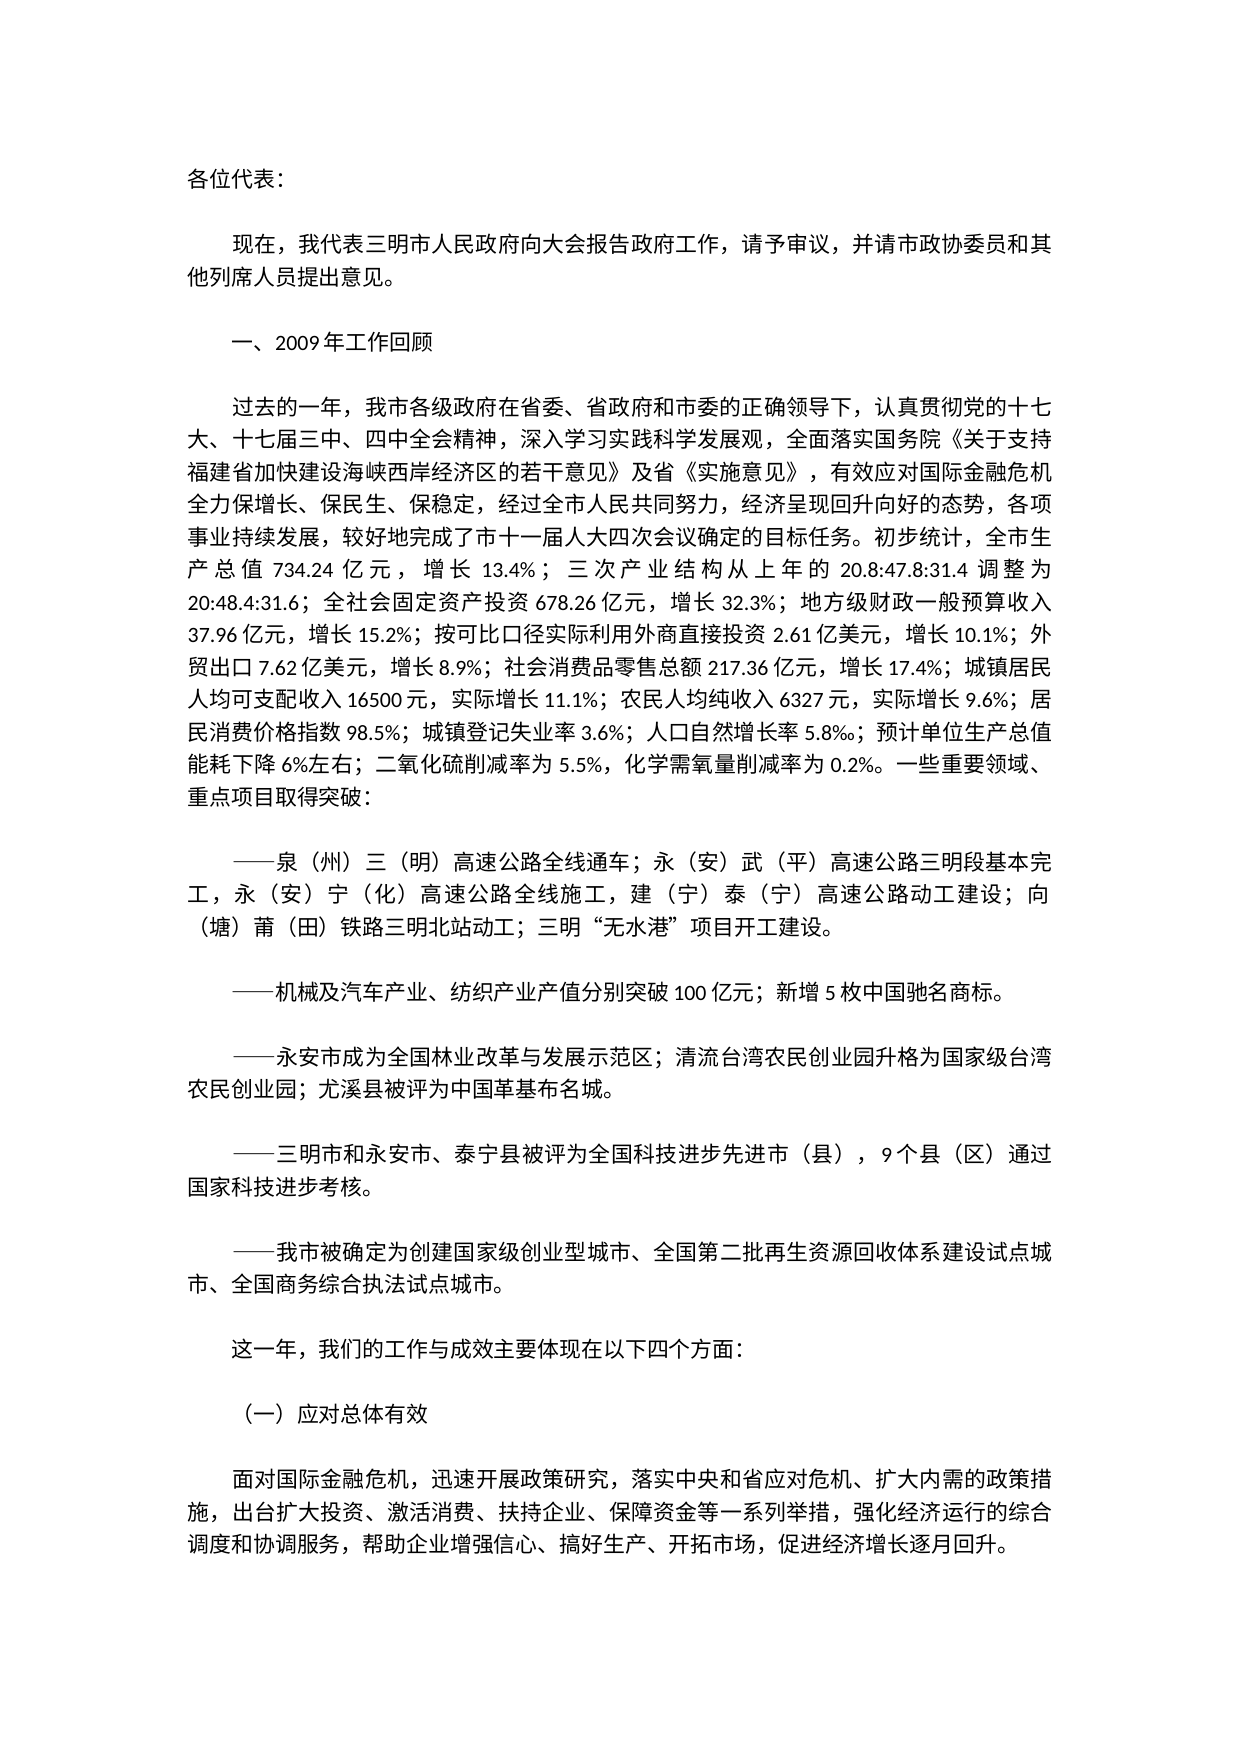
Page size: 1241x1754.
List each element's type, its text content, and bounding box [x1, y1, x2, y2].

text 一、2009年工作回顾 [187, 324, 1053, 357]
text （一）应对总体有效 [187, 1397, 1053, 1429]
text ——我市被确定为创建国家级创业型城市、全国第二批再生资源回收体系建设试点城市、全国商务综合执法试点城市。 [187, 1234, 1053, 1299]
text ——机械及汽车产业、纺织产业产值分别突破100亿元；新增5枚中国驰名商标。 [187, 974, 1053, 1007]
text ——永安市成为全国林业改革与发展示范区；清流台湾农民创业园升格为国家级台湾农民创业园；尤溪县被评为中国革基布名城。 [187, 1039, 1053, 1104]
text ——三明市和永安市、泰宁县被评为全国科技进步先进市（县），9个县（区）通过国家科技进步考核。 [187, 1137, 1053, 1202]
text 面对国际金融危机，迅速开展政策研究，落实中央和省应对危机、扩大内需的政策措施，出台扩大投资、激活消费、扶持企业、保障资金等一系列举措，强化经济运行的综合调度和协调服务，帮助企业增强信心、搞好生产、开拓市场，促进经济增长逐月回升。 [187, 1462, 1053, 1559]
text 过去的一年，我市各级政府在省委、省政府和市委的正确领导下，认真贯彻党的十七大、十七届三中、四中全会精神，深入学习实践科学发展观，全面落实国务院《关于支持福建省加快建设海峡西岸经济区的若干意见》及省《实施意见》，有效应对国际金融危机，全力保增长、保民生、保稳定，经过全市人民共同努力，经济呈现回升向好的态势，各项事业持续发展，较好地完成了市十一届人大四次会议确定的目标任务。初步统计，全市生产总值734.24亿元，增长13.4%；三次产业结构从上年的20.8:47.8:31.4调整为20:48.4:31.6；全社会固定资产投资678.26亿元，增长32.3%；地方级财政一般预算收入37.96亿元，增长15.2%；按可比口径实际利用外商直接投资 2.61亿美元，增长10.1%；外贸出口7.62亿美元，增长8.9%；社会消费品零售总额217.36亿元，增长17.4%；城镇居民人均可支配收入16500元，实际增长11.1%；农民人均纯收入6327元，实际增长9.6%；居民消费价格指数98.5%；城镇登记失业率3.6%；人口自然增长率5.8‰；预计单位生产总值能耗下降6%左右；二氧化硫削减率为5.5%，化学需氧量削减率为0.2%。一些重要领域、重点项目取得突破： [187, 389, 1053, 812]
text ——泉（州）三（明）高速公路全线通车；永（安）武（平）高速公路三明段基本完工，永（安）宁（化）高速公路全线施工，建（宁）泰（宁）高速公路动工建设；向（塘）莆（田）铁路三明北站动工；三明“无水港”项目开工建设。 [187, 844, 1053, 942]
text 现在，我代表三明市人民政府向大会报告政府工作，请予审议，并请市政协委员和其他列席人员提出意见。 [187, 227, 1053, 292]
text 这一年，我们的工作与成效主要体现在以下四个方面： [187, 1332, 1053, 1364]
text 各位代表： [187, 162, 1053, 194]
